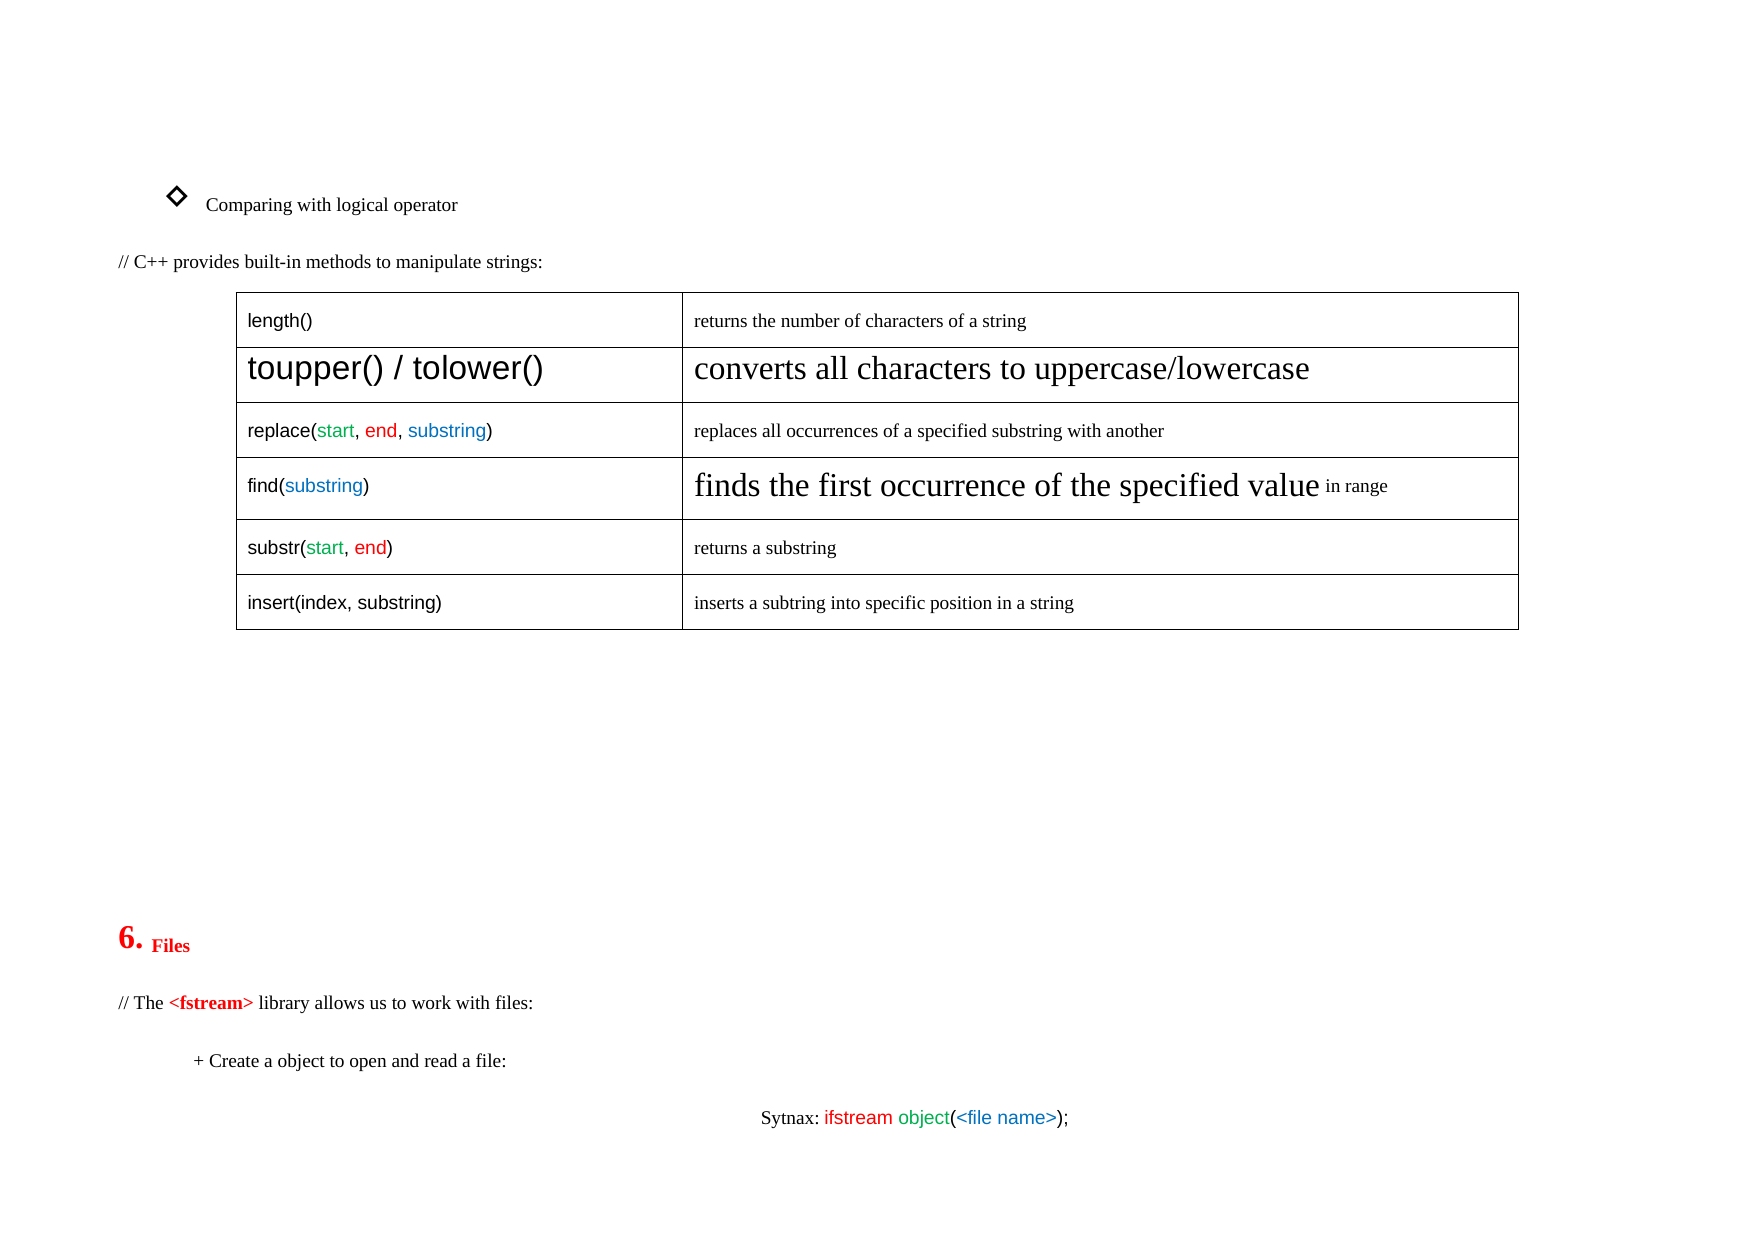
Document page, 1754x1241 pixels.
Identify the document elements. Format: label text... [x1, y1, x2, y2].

table_cell converts all characters to uppercase/lowercase [683, 348, 1518, 402]
list Sytnax: ifstream object(<file name>); [118, 1090, 1636, 1129]
list Comparing with logical operator [162, 177, 1636, 216]
list // The <fstream> library allows us to work with files: [118, 975, 1636, 1014]
list Files [118, 918, 1636, 956]
table_cell replace(start, end, substring) [237, 403, 682, 457]
table_header returns the number of characters of a string [683, 293, 1518, 347]
table_cell substr(start, end) [237, 520, 682, 574]
table_cell returns a substring [683, 520, 1518, 574]
table_cell replaces all occurrences of a specified substring with another [683, 403, 1518, 457]
table_cell find(substring) [237, 458, 682, 519]
table_cell inserts a subtring into specific position in a string [683, 575, 1518, 629]
table_cell insert(index, substring) [237, 575, 682, 629]
table_cell finds the first occurrence of the specified value in range [683, 458, 1518, 519]
list // C++ provides built-in methods to manipulate strings: [118, 235, 1636, 273]
table_header length() [237, 293, 682, 347]
table_cell toupper() / tolower() [237, 348, 682, 402]
list + Create a object to open and read a file: [118, 1033, 1636, 1071]
